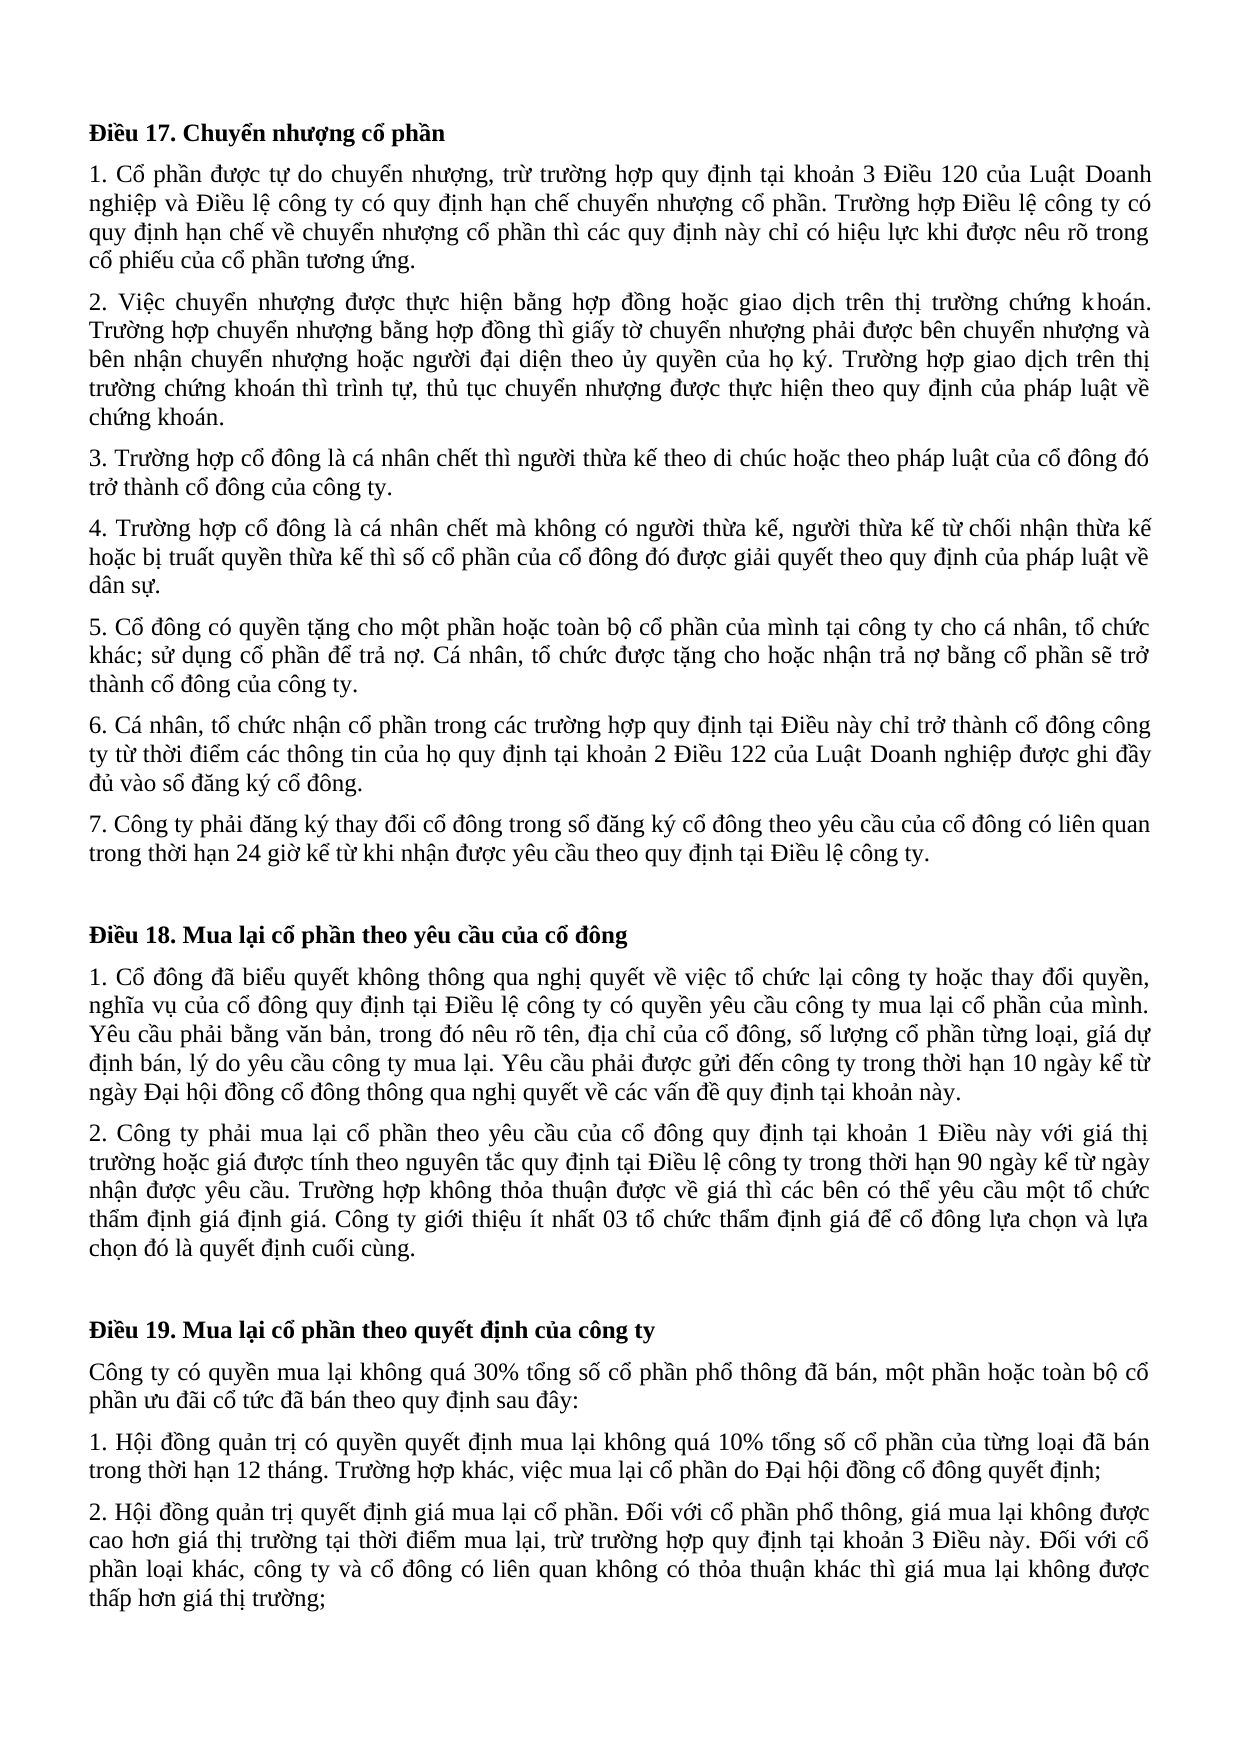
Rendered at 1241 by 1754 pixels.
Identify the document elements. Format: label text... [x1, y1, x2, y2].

subtitle Điều 19. Mua lại cổ phần theo quyết định của công ty [89, 1316, 1152, 1344]
text 6. Cá nhân, tổ chức nhận cổ phần trong các trường hợp quy định tại Điều này chỉ trở thành cổ đông công ty từ thời điểm các thông tin của họ quy định tại khoản 2 Điều 122 của Luật Doanh nghiệp được ghi đầy đủ vào sổ đăng ký cổ đông. [89, 711, 1152, 797]
text 5. Cổ đông có quyền tặng cho một phần hoặc toàn bộ cổ phần của mình tại công ty cho cá nhân, tổ chức khác; sử dụng cổ phần để trả nợ. Cá nhân, tổ chức được tặng cho hoặc nhận trả nợ bằng cổ phần sẽ trở thành cổ đông của công ty. [89, 612, 1152, 698]
subtitle Điều 17. Chuyển nhượng cổ phần [89, 118, 1152, 147]
text 1. Cổ phần được tự do chuyển nhượng, trừ trường hợp quy định tại khoản 3 Điều 120 của Luật Doanh nghiệp và Điều lệ công ty có quy định hạn chế chuyển nhượng cổ phần. Trường hợp Điều lệ công ty có quy định hạn chế về chuyển nhượng cổ phần thì các quy định này chỉ có hiệu lực khi được nêu rõ trong cổ phiếu của cổ phần tương ứng. [89, 159, 1152, 274]
text 2. Hội đồng quản trị quyết định giá mua lại cổ phần. Đối với cổ phần phổ thông, giá mua lại không được cao hơn giá thị trường tại thời điểm mua lại, trừ trường hợp quy định tại khoản 3 Điều này. Đối với cổ phần loại khác, công ty và cổ đông có liên quan không có thỏa thuận khác thì giá mua lại không được thấp hơn giá thị trường; [89, 1497, 1152, 1612]
subtitle Điều 18. Mua lại cổ phần theo yêu cầu của cổ đông [89, 921, 1152, 949]
text 2. Việc chuyển nhượng được thực hiện bằng hợp đồng hoặc giao dịch trên thị trường chứng khoán. Trường hợp chuyển nhượng bằng hợp đồng thì giấy tờ chuyển nhượng phải được bên chuyển nhượng và bên nhận chuyển nhượng hoặc người đại diện theo ủy quyền của họ ký. Trường hợp giao dịch trên thị trường chứng khoán thì trình tự, thủ tục chuyển nhượng được thực hiện theo quy định của pháp luật về chứng khoán. [89, 287, 1152, 431]
text 4. Trường hợp cổ đông là cá nhân chết mà không có người thừa kế, người thừa kế từ chối nhận thừa kế hoặc bị truất quyền thừa kế thì số cổ phần của cổ đông đó được giải quyết theo quy định của pháp luật về dân sự. [89, 513, 1152, 599]
text 1. Hội đồng quản trị có quyền quyết định mua lại không quá 10% tổng số cổ phần của từng loại đã bán trong thời hạn 12 tháng. Trường hợp khác, việc mua lại cổ phần do Đại hội đồng cổ đông quyết định; [89, 1427, 1152, 1484]
text 1. Cổ đông đã biểu quyết không thông qua nghị quyết về việc tổ chức lại công ty hoặc thay đổi quyền, nghĩa vụ của cổ đông quy định tại Điều lệ công ty có quyền yêu cầu công ty mua lại cổ phần của mình. Yêu cầu phải bằng văn bản, trong đó nêu rõ tên, địa chỉ của cổ đông, số lượng cổ phần từng loại, gỉá dự định bán, lý do yêu cầu công ty mua lại. Yêu cầu phải được gửi đến công ty trong thời hạn 10 ngày kể từ ngày Đại hội đồng cổ đông thông qua nghị quyết về các vấn đề quy định tại khoản này. [89, 962, 1152, 1106]
text 3. Trường hợp cổ đông là cá nhân chết thì người thừa kế theo di chúc hoặc theo pháp luật của cổ đông đó trở thành cổ đông của công ty. [89, 443, 1152, 501]
text Công ty có quyền mua lại không quá 30% tổng số cổ phần phổ thông đã bán, một phần hoặc toàn bộ cổ phần ưu đãi cổ tức đã bán theo quy định sau đây: [89, 1357, 1152, 1414]
text 7. Công ty phải đăng ký thay đổi cổ đông trong sổ đăng ký cổ đông theo yêu cầu của cổ đông có liên quan trong thời hạn 24 giờ kể từ khi nhận được yêu cầu theo quy định tại Điều lệ công ty. [89, 809, 1152, 867]
